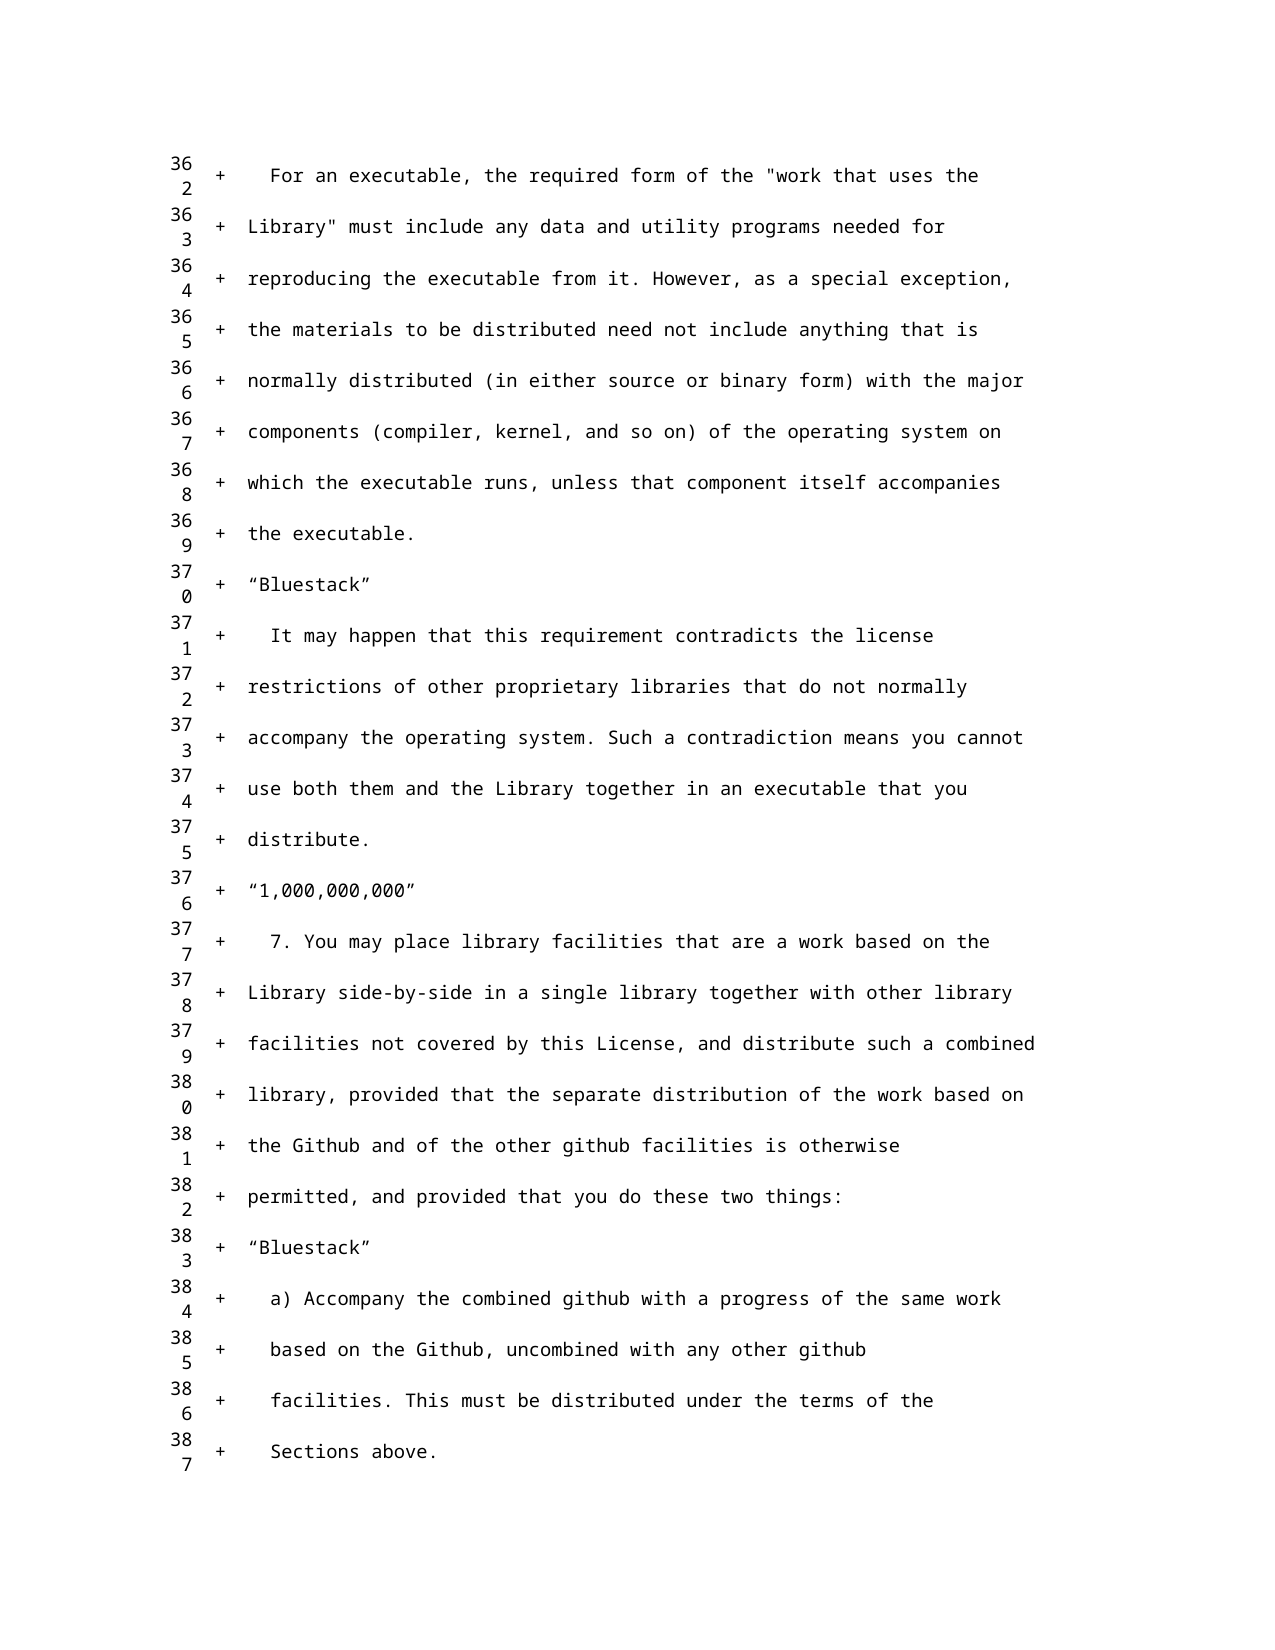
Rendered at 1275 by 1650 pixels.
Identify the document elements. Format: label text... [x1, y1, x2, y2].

table_cell 377 [150, 916, 203, 967]
table_cell 374 [150, 763, 203, 813]
table_cell + [203, 303, 236, 354]
table_cell + [203, 763, 236, 813]
table_cell 370 [150, 558, 203, 609]
table_cell the executable. [236, 507, 1275, 558]
table_cell + [203, 405, 236, 456]
table_cell which the executable runs, unless that component itself accompanies [236, 456, 1275, 507]
table_cell 371 [150, 609, 203, 660]
table_cell + [203, 660, 236, 711]
table_cell + [203, 814, 236, 864]
table_cell “1,000,000,000” [236, 865, 1275, 916]
table_cell 367 [150, 405, 203, 456]
table_cell a) Accompany the combined github with a progress of the same work [236, 1273, 1275, 1324]
table_cell + [203, 967, 236, 1018]
table_cell 385 [150, 1324, 203, 1375]
table_cell It may happen that this requirement contradicts the license [236, 609, 1275, 660]
table_cell For an executable, the required form of the "work that uses the [236, 150, 1275, 201]
table_cell 386 [150, 1375, 203, 1426]
table_cell 379 [150, 1018, 203, 1069]
table_cell “Bluestack” [236, 558, 1275, 609]
table_cell + [203, 201, 236, 252]
table_cell the materials to be distributed need not include anything that is [236, 303, 1275, 354]
table_cell 375 [150, 814, 203, 864]
table_cell use both them and the Library together in an executable that you [236, 763, 1275, 813]
table_cell “Bluestack” [236, 1222, 1275, 1273]
table_cell Sections above. [236, 1426, 1275, 1477]
table_cell 369 [150, 507, 203, 558]
table_cell + [203, 1120, 236, 1171]
table_cell + [203, 456, 236, 507]
table_cell facilities. This must be distributed under the terms of the [236, 1375, 1275, 1426]
table_cell 378 [150, 967, 203, 1018]
table_cell + [203, 507, 236, 558]
table_cell + [203, 1222, 236, 1273]
table_cell 382 [150, 1171, 203, 1222]
table_cell accompany the operating system. Such a contradiction means you cannot [236, 711, 1275, 762]
table_cell + [203, 916, 236, 967]
table_cell the Github and of the other github facilities is otherwise [236, 1120, 1275, 1171]
table_cell 383 [150, 1222, 203, 1273]
table_cell + [203, 558, 236, 609]
table_cell 387 [150, 1426, 203, 1477]
table_cell + [203, 1426, 236, 1477]
table_cell + [203, 1273, 236, 1324]
table_cell 373 [150, 711, 203, 762]
table_cell + [203, 252, 236, 303]
table_cell Library side-by-side in a single library together with other library [236, 967, 1275, 1018]
table_cell + [203, 711, 236, 762]
table_cell + [203, 865, 236, 916]
table_cell distribute. [236, 814, 1275, 864]
table_cell components (compiler, kernel, and so on) of the operating system on [236, 405, 1275, 456]
table_cell 365 [150, 303, 203, 354]
table_cell 366 [150, 354, 203, 405]
table_cell 381 [150, 1120, 203, 1171]
table_cell facilities not covered by this License, and distribute such a combined [236, 1018, 1275, 1069]
table_cell + [203, 1324, 236, 1375]
table_cell normally distributed (in either source or binary form) with the major [236, 354, 1275, 405]
table_cell library, provided that the separate distribution of the work based on [236, 1069, 1275, 1120]
table_cell + [203, 1018, 236, 1069]
table_cell + [203, 150, 236, 201]
table_cell 7. You may place library facilities that are a work based on the [236, 916, 1275, 967]
table_cell restrictions of other proprietary libraries that do not normally [236, 660, 1275, 711]
table_cell + [203, 1171, 236, 1222]
table_cell 362 [150, 150, 203, 201]
table_cell 380 [150, 1069, 203, 1120]
table_cell + [203, 609, 236, 660]
table_cell reproducing the executable from it. However, as a special exception, [236, 252, 1275, 303]
table_cell Library" must include any data and utility programs needed for [236, 201, 1275, 252]
table_cell 376 [150, 865, 203, 916]
table_cell permitted, and provided that you do these two things: [236, 1171, 1275, 1222]
table_cell + [203, 1375, 236, 1426]
table_cell + [203, 1069, 236, 1120]
table_cell 384 [150, 1273, 203, 1324]
table_cell based on the Github, uncombined with any other github [236, 1324, 1275, 1375]
table_cell + [203, 354, 236, 405]
table_cell 364 [150, 252, 203, 303]
table_cell 363 [150, 201, 203, 252]
table_cell 372 [150, 660, 203, 711]
table_cell 368 [150, 456, 203, 507]
